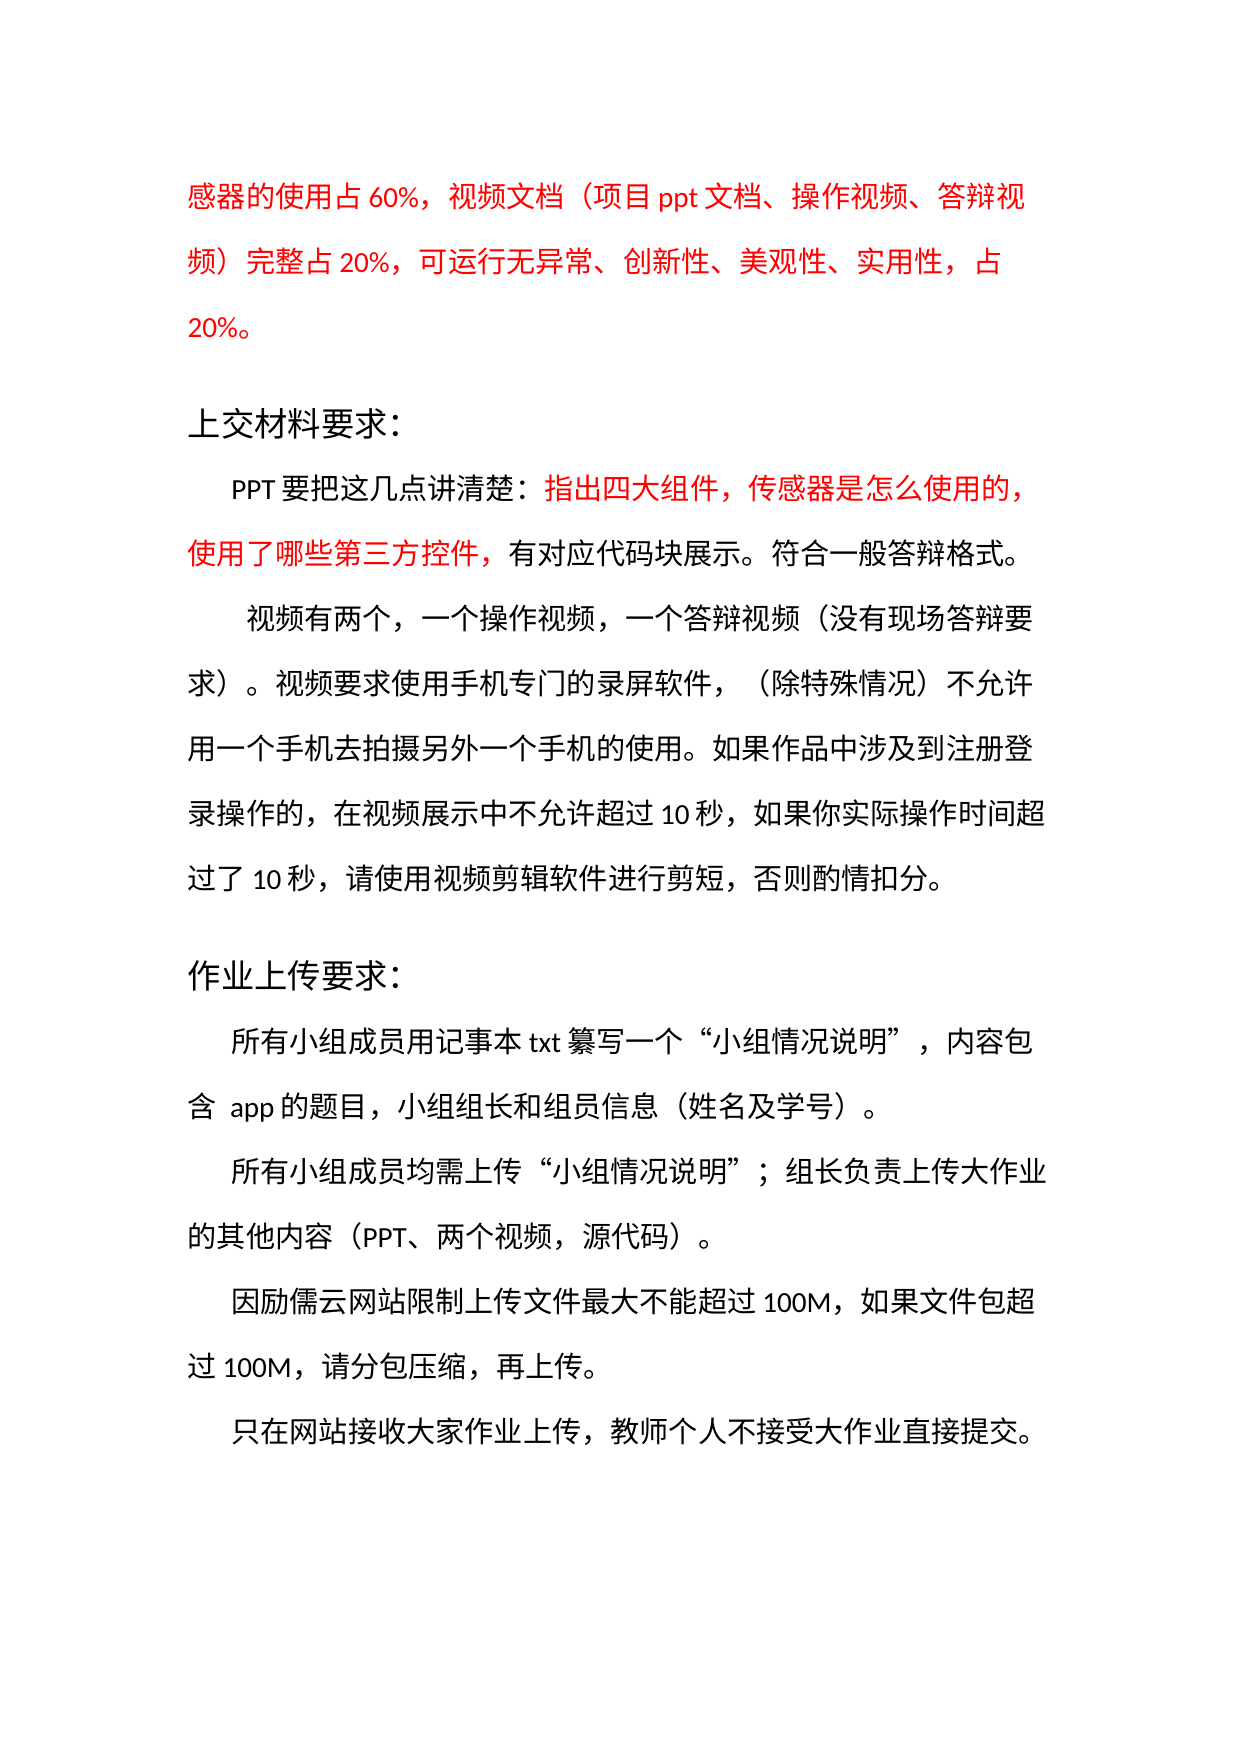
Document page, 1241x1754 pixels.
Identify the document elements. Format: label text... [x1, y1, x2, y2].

text 只在网站接收大家作业上传，教师个人不接受大作业直接提交。 [187, 1397, 1053, 1462]
text 作业上传要求： [187, 942, 1053, 1007]
text 所有小组成员用记事本txt纂写一个“小组情况说明”，内容包含 app的题目，小组组长和组员信息（姓名及学号）。 [187, 1007, 1053, 1137]
text 所有小组成员均需上传“小组情况说明”；组长负责上传大作业的其他内容（PPT、两个视频，源代码）。 [187, 1137, 1053, 1267]
text PPT要把这几点讲清楚：指出四大组件，传感器是怎么使用的，使用了哪些第三方控件，有对应代码块展示。符合一般答辩格式。 [187, 454, 1053, 584]
text 因励儒云网站限制上传文件最大不能超过100M，如果文件包超过100M，请分包压缩，再上传。 [187, 1267, 1053, 1397]
text 上交材料要求： [187, 389, 1053, 454]
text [187, 162, 1053, 357]
text 视频有两个，一个操作视频，一个答辩视频（没有现场答辩要求）。视频要求使用手机专门的录屏软件，（除特殊情况）不允许用一个手机去拍摄另外一个手机的使用。如果作品中涉及到注册登录操作的，在视频展示中不允许超过10秒，如果你实际操作时间超过了10秒，请使用视频剪辑软件进行剪短，否则酌情扣分。 [187, 584, 1053, 909]
